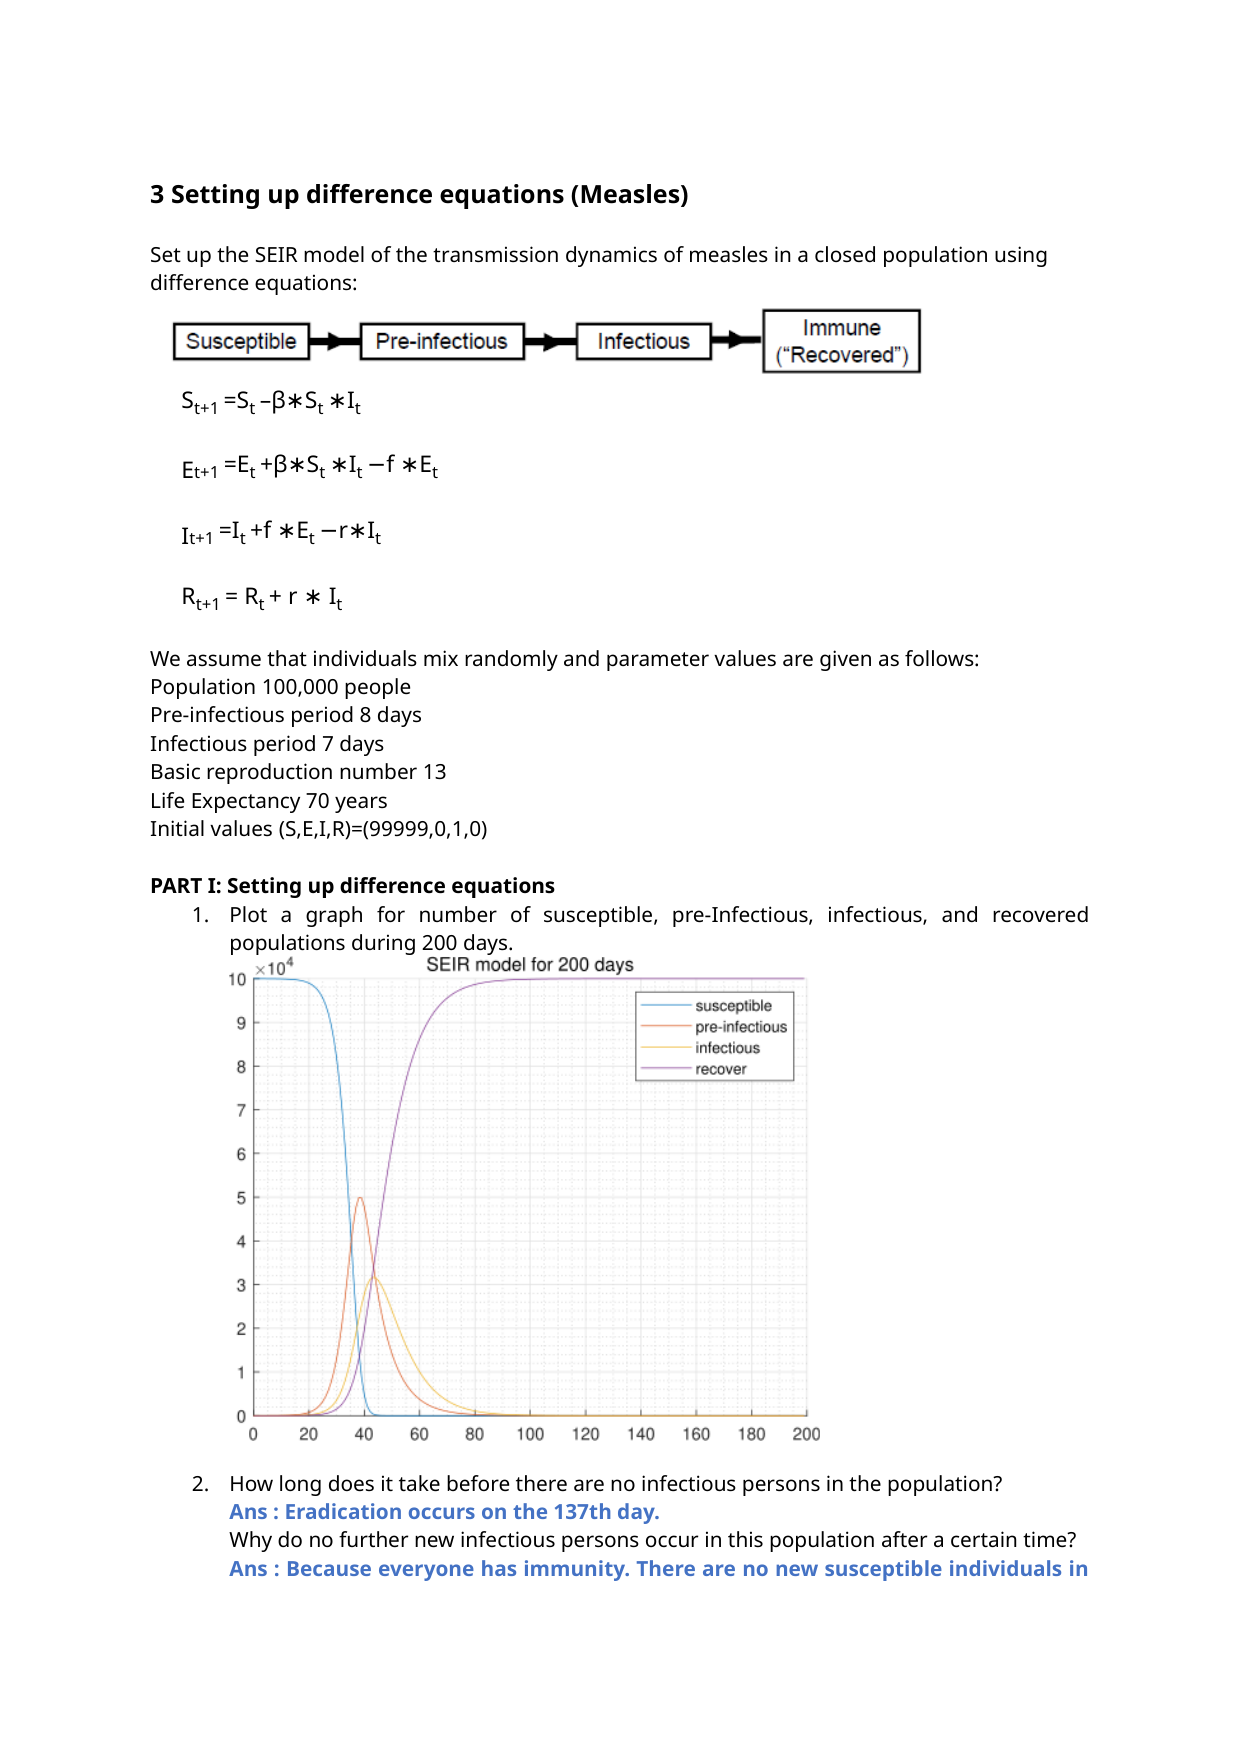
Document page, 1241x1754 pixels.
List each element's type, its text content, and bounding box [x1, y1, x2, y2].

text Set up the SEIR model of the transmission dynamics of measles in a closed population using difference equations: [150, 240, 1090, 297]
list How long does it take before there are no infectious persons in the population? Ans : Eradication occurs on the 137th day. [192, 1469, 1090, 1526]
picture [229, 956, 820, 1441]
text Pre-infectious period 8 days [150, 701, 1090, 729]
text 3 Setting up difference equations (Measles) [150, 177, 1090, 211]
text Infectious period 7 days [150, 729, 1090, 757]
text Et+1 =Et +β∗St ∗It −f ∗Et [181, 448, 1090, 485]
text Initial values (S,E,I,R)=(99999,0,1,0) [150, 814, 1090, 843]
list Plot a graph for number of susceptible, pre-Infectious, infectious, and recovered populations during 200 days. [192, 900, 1090, 957]
text We assume that individuals mix randomly and parameter values are given as follows: [150, 644, 1090, 672]
text Rt+1 = Rt + r ∗ It [181, 580, 1090, 615]
text St+1 =St –β∗St ∗It [181, 384, 1090, 419]
text It+1 =It +f ∗Et −r∗It [181, 514, 1090, 551]
text Life Expectancy 70 years [150, 786, 1090, 814]
text PART I: Setting up difference equations [150, 871, 1090, 900]
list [229, 1554, 1090, 1582]
text Basic reproduction number 13 [150, 757, 1090, 786]
list Why do no further new infectious persons occur in this population after a certain time? [229, 1526, 1090, 1554]
text Population 100,000 people [150, 672, 1090, 701]
